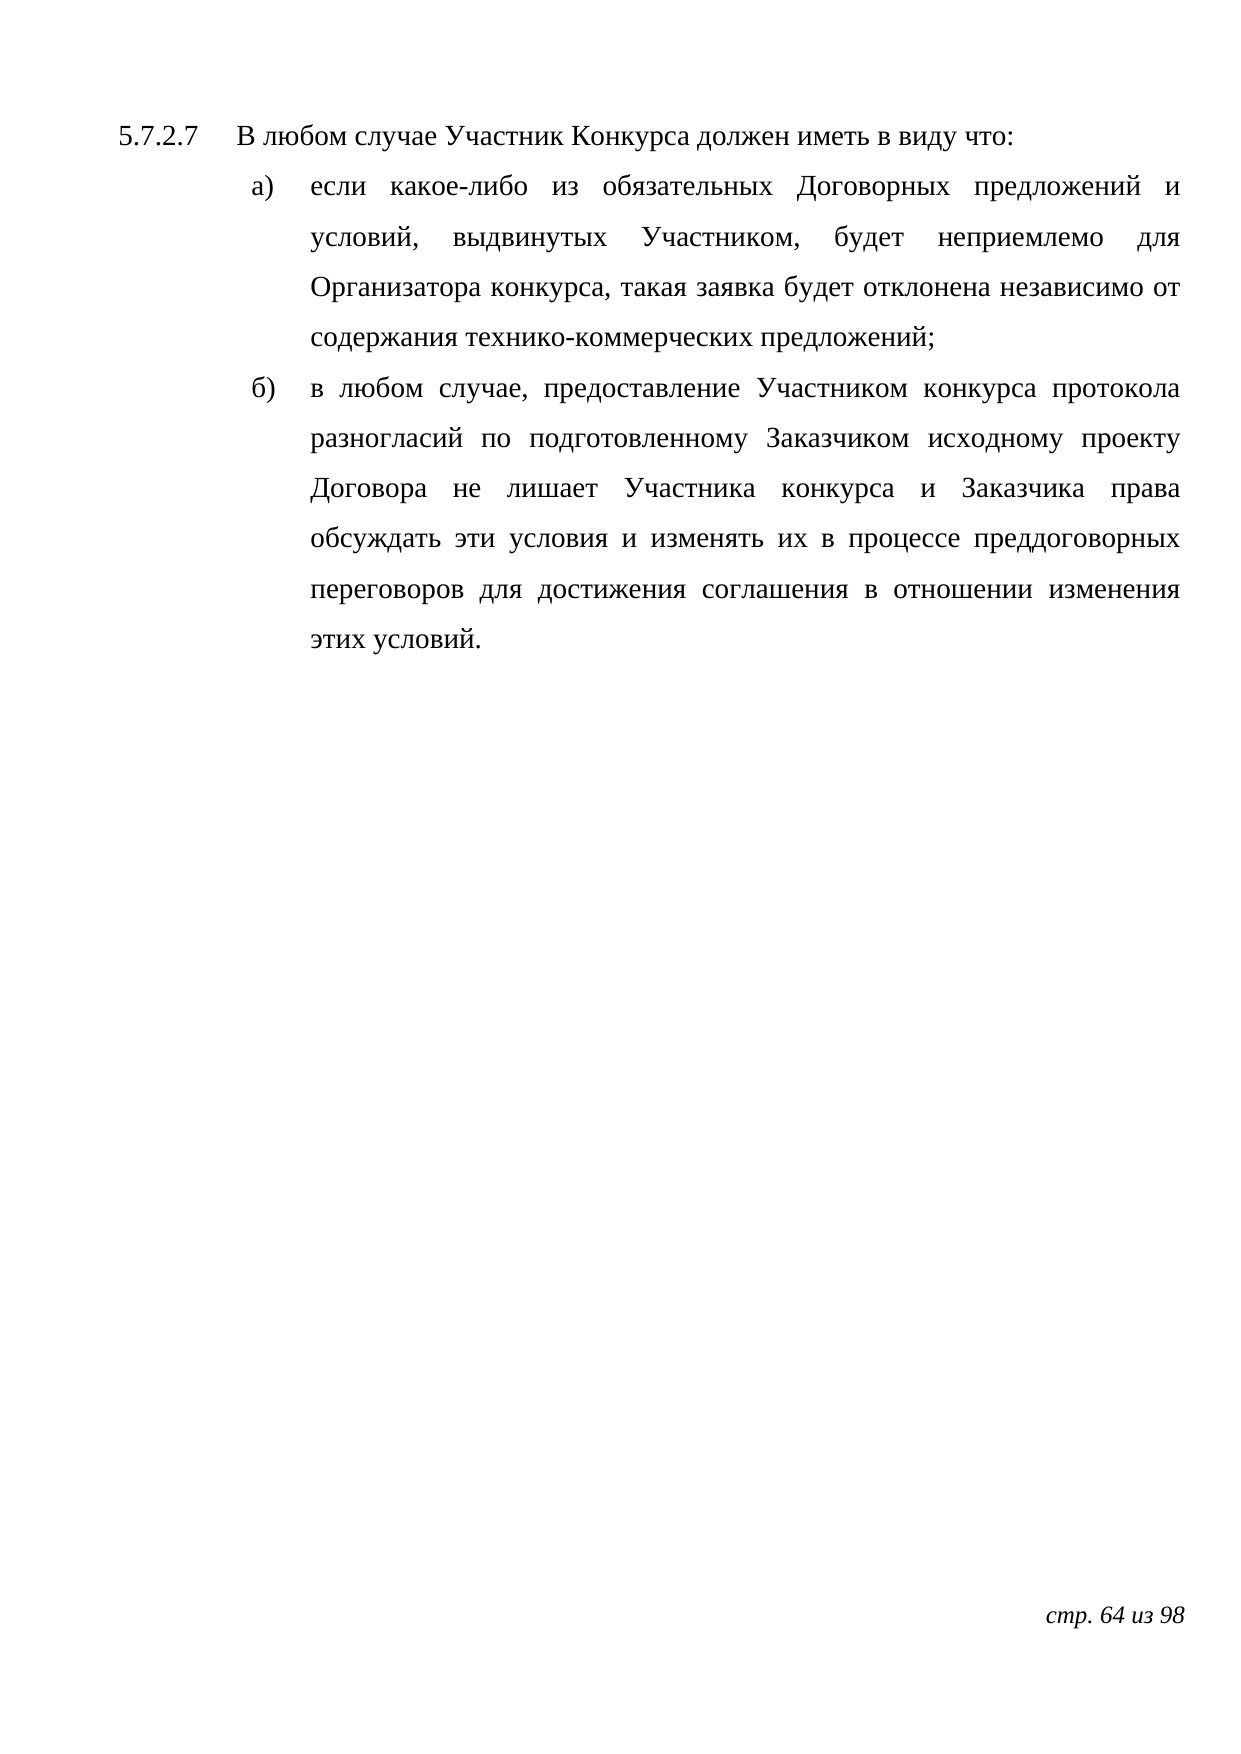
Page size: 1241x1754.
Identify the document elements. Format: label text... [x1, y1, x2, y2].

text В любом случае Участник Конкурса должен иметь в виду что: [118, 118, 1181, 152]
text в любом случае, предоставление Участником конкурса протокола разногласий по подготовленному Заказчиком исходному проекту Договора не лишает Участника конкурса и Заказчика права обсуждать эти условия и изменять их в процессе преддоговорных переговоров для достижения соглашения в отношении изменения этих условий. [251, 370, 1181, 655]
text если какое-либо из обязательных Договорных предложений и условий, выдвинутых Участником, будет неприемлемо для Организатора конкурса, такая заявка будет отклонена независимо от содержания технико-коммерческих предложений; [251, 168, 1181, 353]
